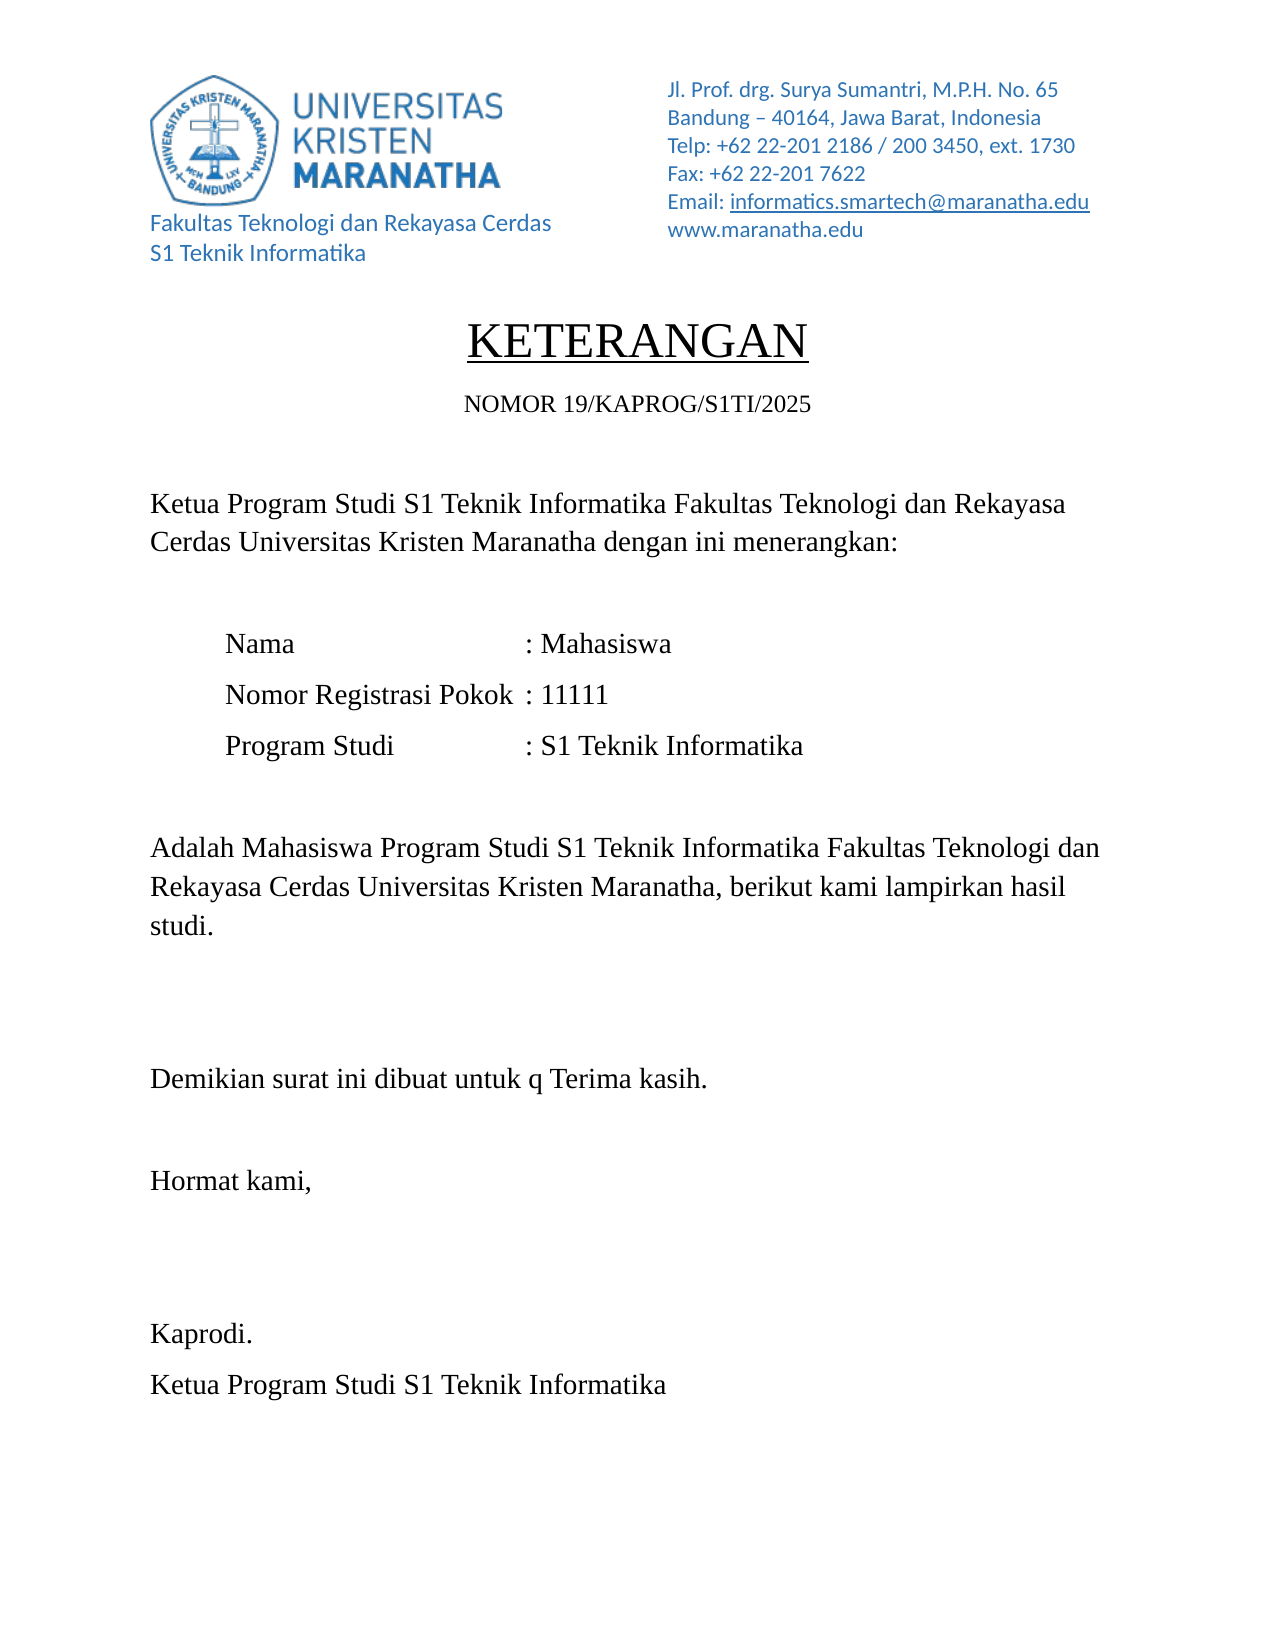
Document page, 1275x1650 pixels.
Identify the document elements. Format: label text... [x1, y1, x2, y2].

text Program Studi : S1 Teknik Informatika [150, 728, 1125, 762]
text Hormat kami, [150, 1163, 1125, 1196]
text Nomor Registrasi Pokok : 11111 [150, 677, 1125, 711]
text Demikian surat ini dibuat untuk q Terima kasih. [150, 1061, 1125, 1094]
text Kaprodi. [150, 1316, 1125, 1349]
text Nama : Mahasiswa [150, 626, 1125, 660]
text Ketua Program Studi S1 Teknik Informatika [150, 1367, 1125, 1401]
picture [150, 75, 503, 207]
text Adalah Mahasiswa Program Studi S1 Teknik Informatika Fakultas Teknologi dan Rekayasa Cerdas Universitas Kristen Maranatha, berikut kami lampirkan hasil studi. [150, 831, 1125, 941]
text NOMOR 19/KAPROG/S1TI/2025 [150, 389, 1125, 418]
text Ketua Program Studi S1 Teknik Informatika Fakultas Teknologi dan Rekayasa Cerdas Universitas Kristen Maranatha dengan ini menerangkan: [150, 486, 1125, 558]
text KETERANGAN [150, 311, 1125, 368]
